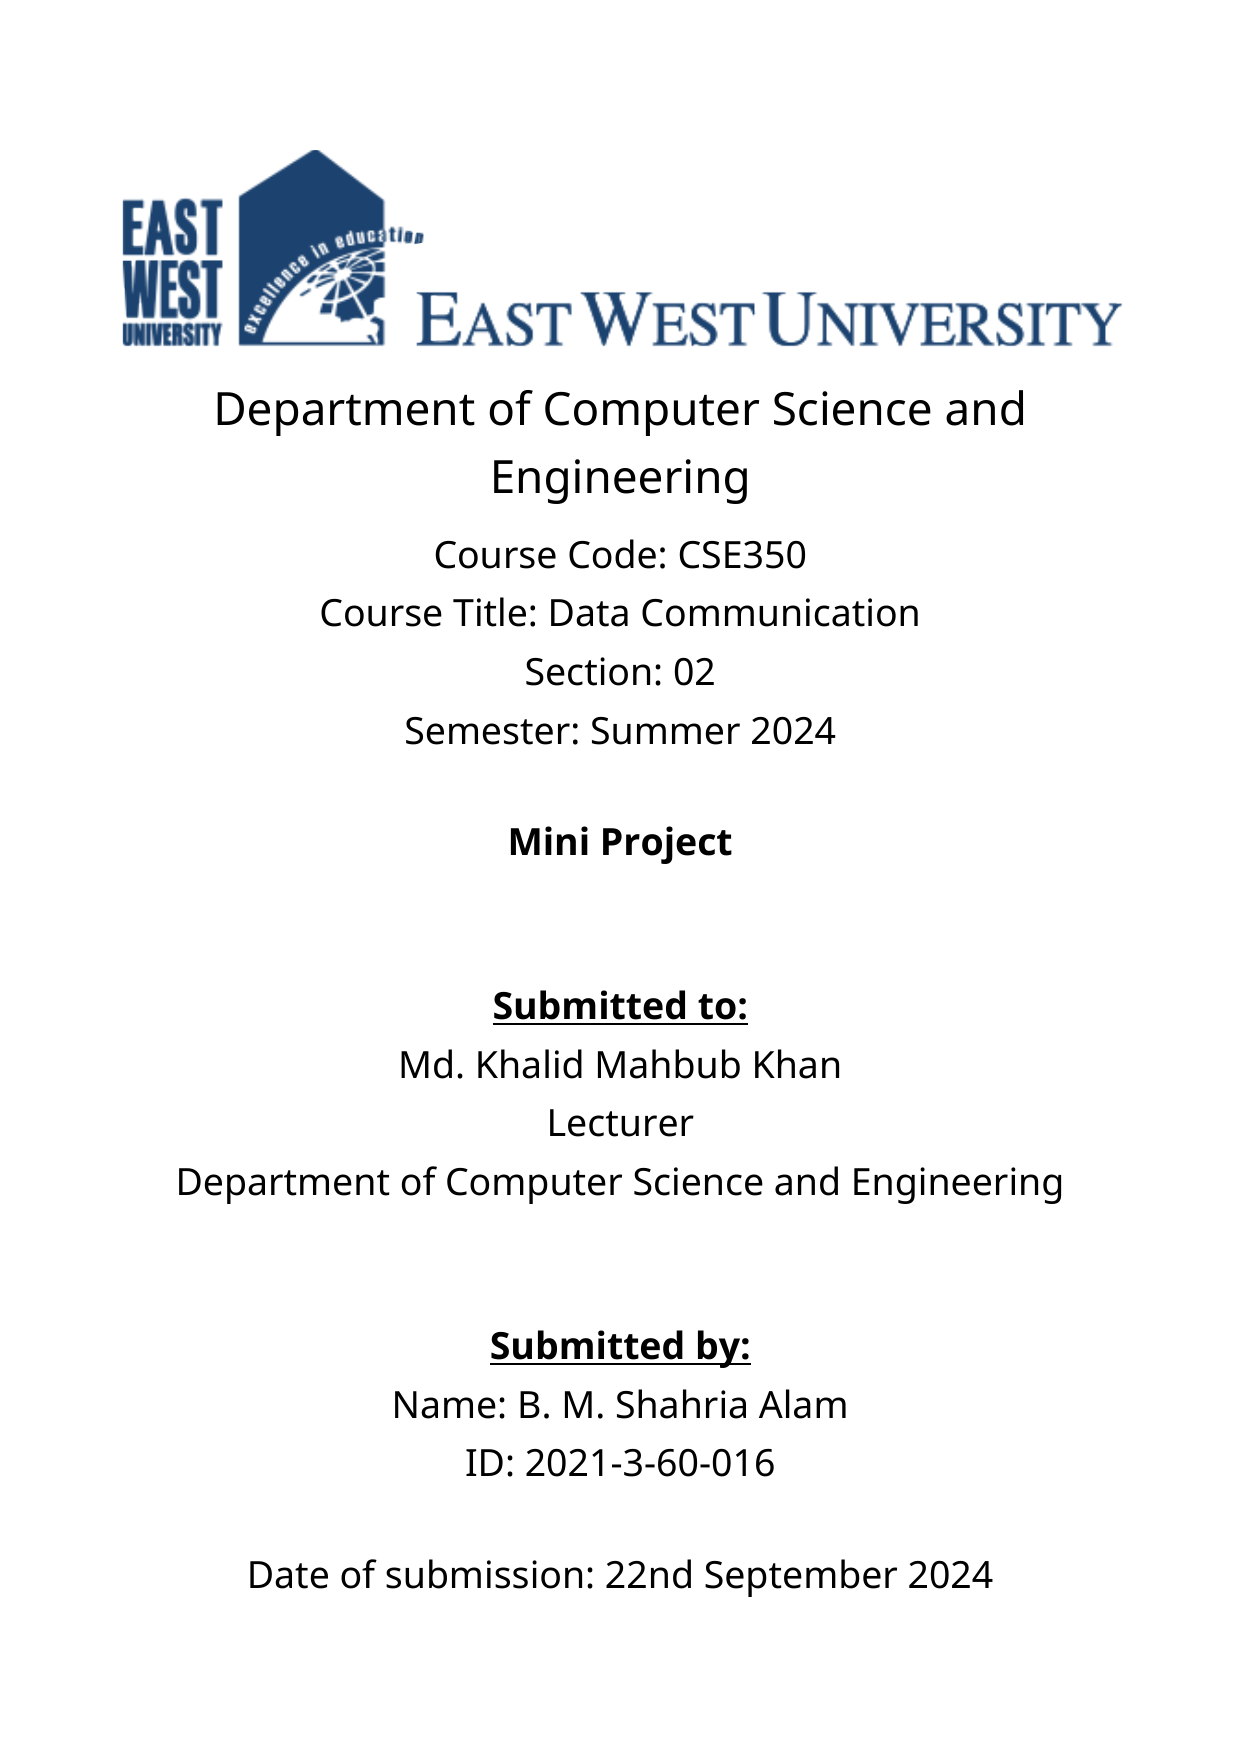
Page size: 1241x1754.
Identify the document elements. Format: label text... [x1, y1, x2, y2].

text Lecturer [150, 1097, 1090, 1148]
text Department of Computer Science and Engineering [150, 350, 1090, 506]
text Md. Khalid Mahbub Khan [150, 1038, 1090, 1089]
text Submitted to: [150, 979, 1090, 1030]
text Course Code: CSE350 [150, 528, 1090, 579]
text Name: B. M. Shahria Alam [150, 1378, 1090, 1429]
text Submitted by: [150, 1319, 1090, 1370]
text Semester: Summer 2024 [150, 704, 1090, 755]
text ID: 2021-3-60-016 [150, 1437, 1090, 1488]
text Date of submission: 22nd September 2024 [150, 1548, 1090, 1599]
text Mini Project [150, 815, 1090, 866]
text Section: 02 [150, 645, 1090, 696]
picture [114, 150, 1124, 350]
text Department of Computer Science and Engineering [150, 1155, 1090, 1206]
text Course Title: Data Communication [150, 587, 1090, 638]
